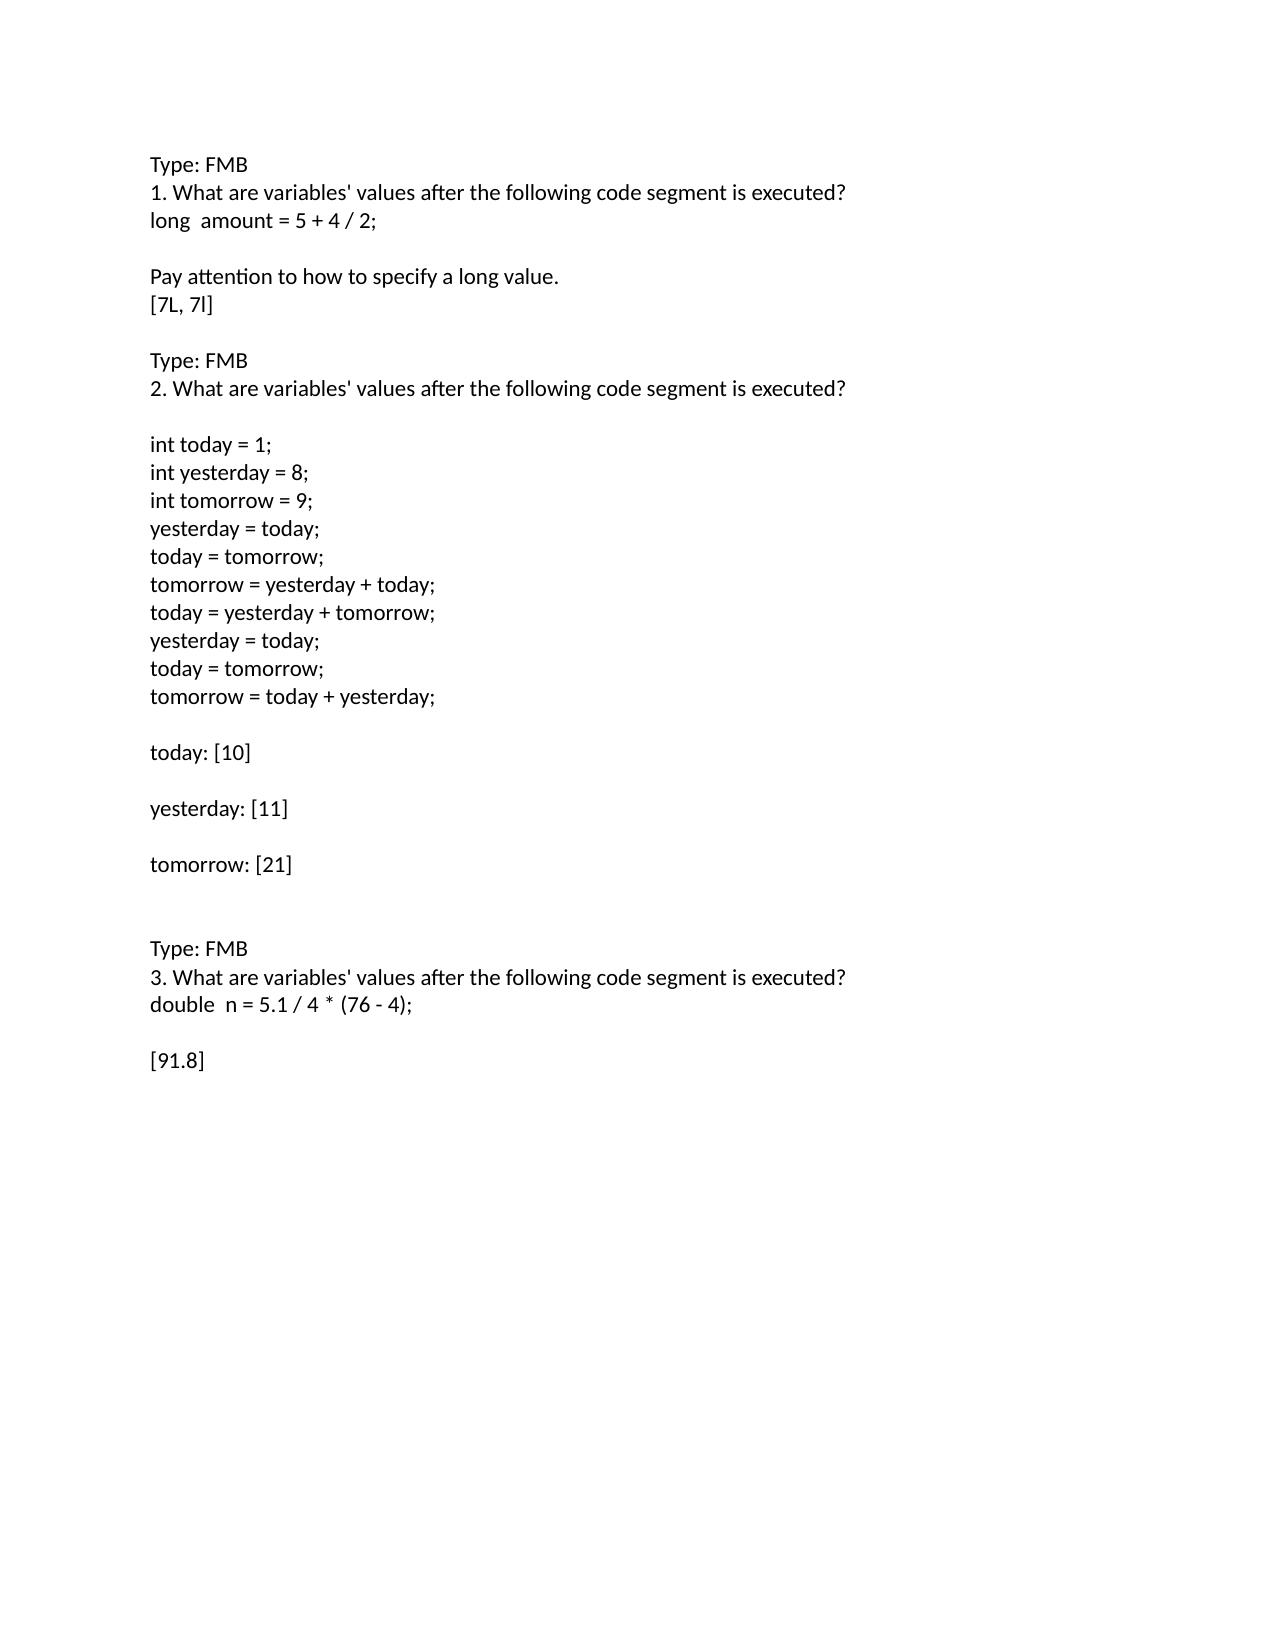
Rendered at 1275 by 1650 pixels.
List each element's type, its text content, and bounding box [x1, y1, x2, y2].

text Type: FMB 1. What are variables' values after the following code segment is executed? long amount = 5 + 4 / 2; Pay attention to how to specify a long value. [7L, 7l] Type: FMB 2. What are variables' values after the following code segment is executed? int today = 1; int yesterday = 8; int tomorrow = 9; yesterday = today; today = tomorrow; tomorrow = yesterday + today; today = yesterday + tomorrow; yesterday = today; today = tomorrow; tomorrow = today + yesterday; today: [10] yesterday: [11] tomorrow: [21] Type: FMB 3. What are variables' values after the following code segment is executed? double n = 5.1 / 4 * (76 - 4); [91.8] [150, 967, 1125, 1342]
